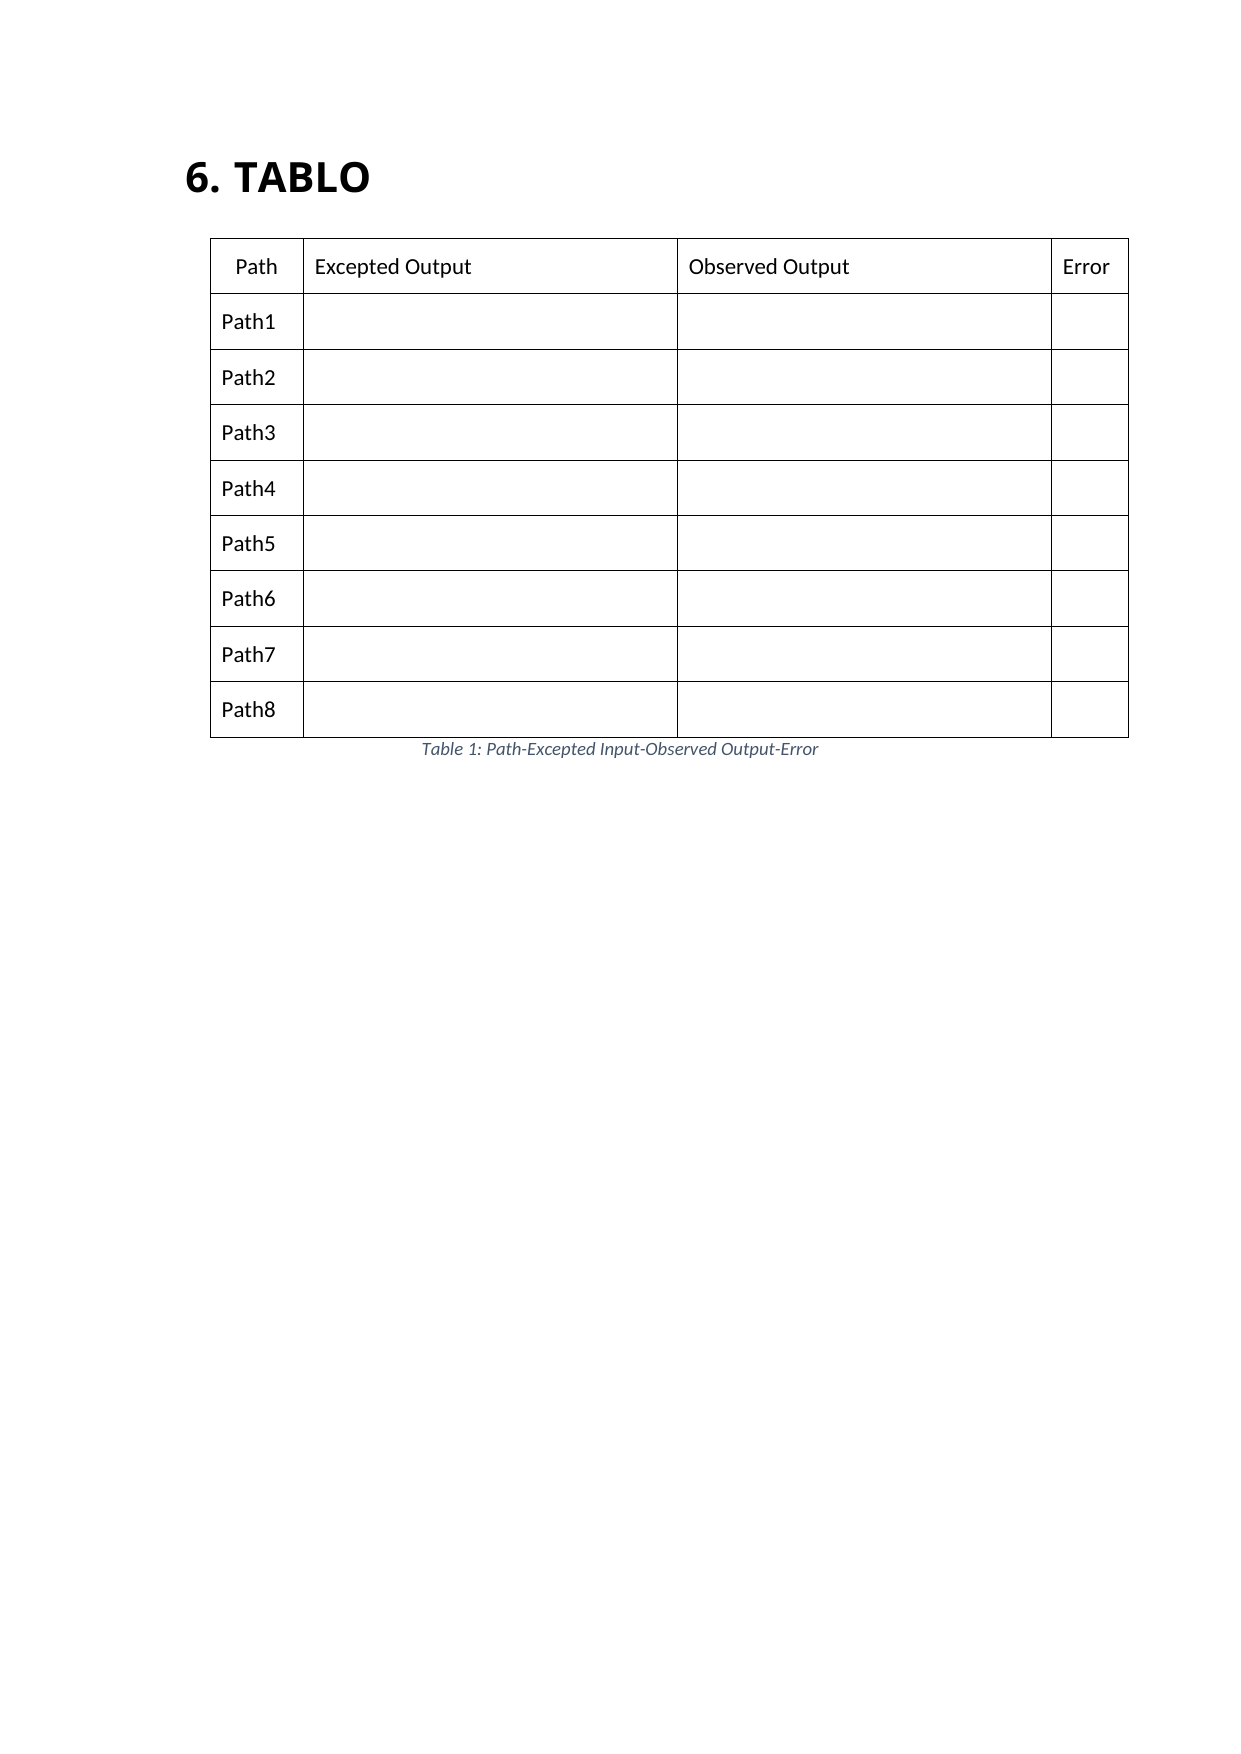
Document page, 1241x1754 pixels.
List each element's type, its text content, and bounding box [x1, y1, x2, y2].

table_cell [1052, 405, 1128, 459]
table_cell Path3 [211, 405, 303, 459]
table_cell [1052, 682, 1128, 737]
table_cell [678, 461, 1051, 515]
table_cell [304, 682, 677, 737]
table_header Path [211, 239, 303, 293]
table_cell Path5 [211, 516, 303, 570]
subtitle TABLO [185, 148, 1093, 204]
table_cell [678, 405, 1051, 459]
table_cell [678, 571, 1051, 626]
table_cell Path2 [211, 350, 303, 404]
table_cell [304, 405, 677, 459]
table_cell [1052, 350, 1128, 404]
table_cell [678, 516, 1051, 570]
table_cell [1052, 571, 1128, 626]
table_cell [678, 682, 1051, 737]
table_cell [304, 461, 677, 515]
table_cell [304, 350, 677, 404]
table_cell [304, 294, 677, 349]
table_cell [678, 627, 1051, 681]
table_cell [1052, 461, 1128, 515]
table_cell Path6 [211, 571, 303, 626]
table_cell Path4 [211, 461, 303, 515]
table_cell [304, 571, 677, 626]
table_cell Path1 [211, 294, 303, 349]
table_cell [1052, 516, 1128, 570]
table_cell Path7 [211, 627, 303, 681]
table_cell [304, 516, 677, 570]
table_cell [1052, 627, 1128, 681]
table_header Excepted Output [304, 239, 677, 293]
table_cell [678, 350, 1051, 404]
table_header Observed Output [678, 239, 1051, 293]
table_cell Path8 [211, 682, 303, 737]
table_cell [304, 627, 677, 681]
table_cell [678, 294, 1051, 349]
table_header Error [1052, 239, 1128, 293]
table_cell [1052, 294, 1128, 349]
